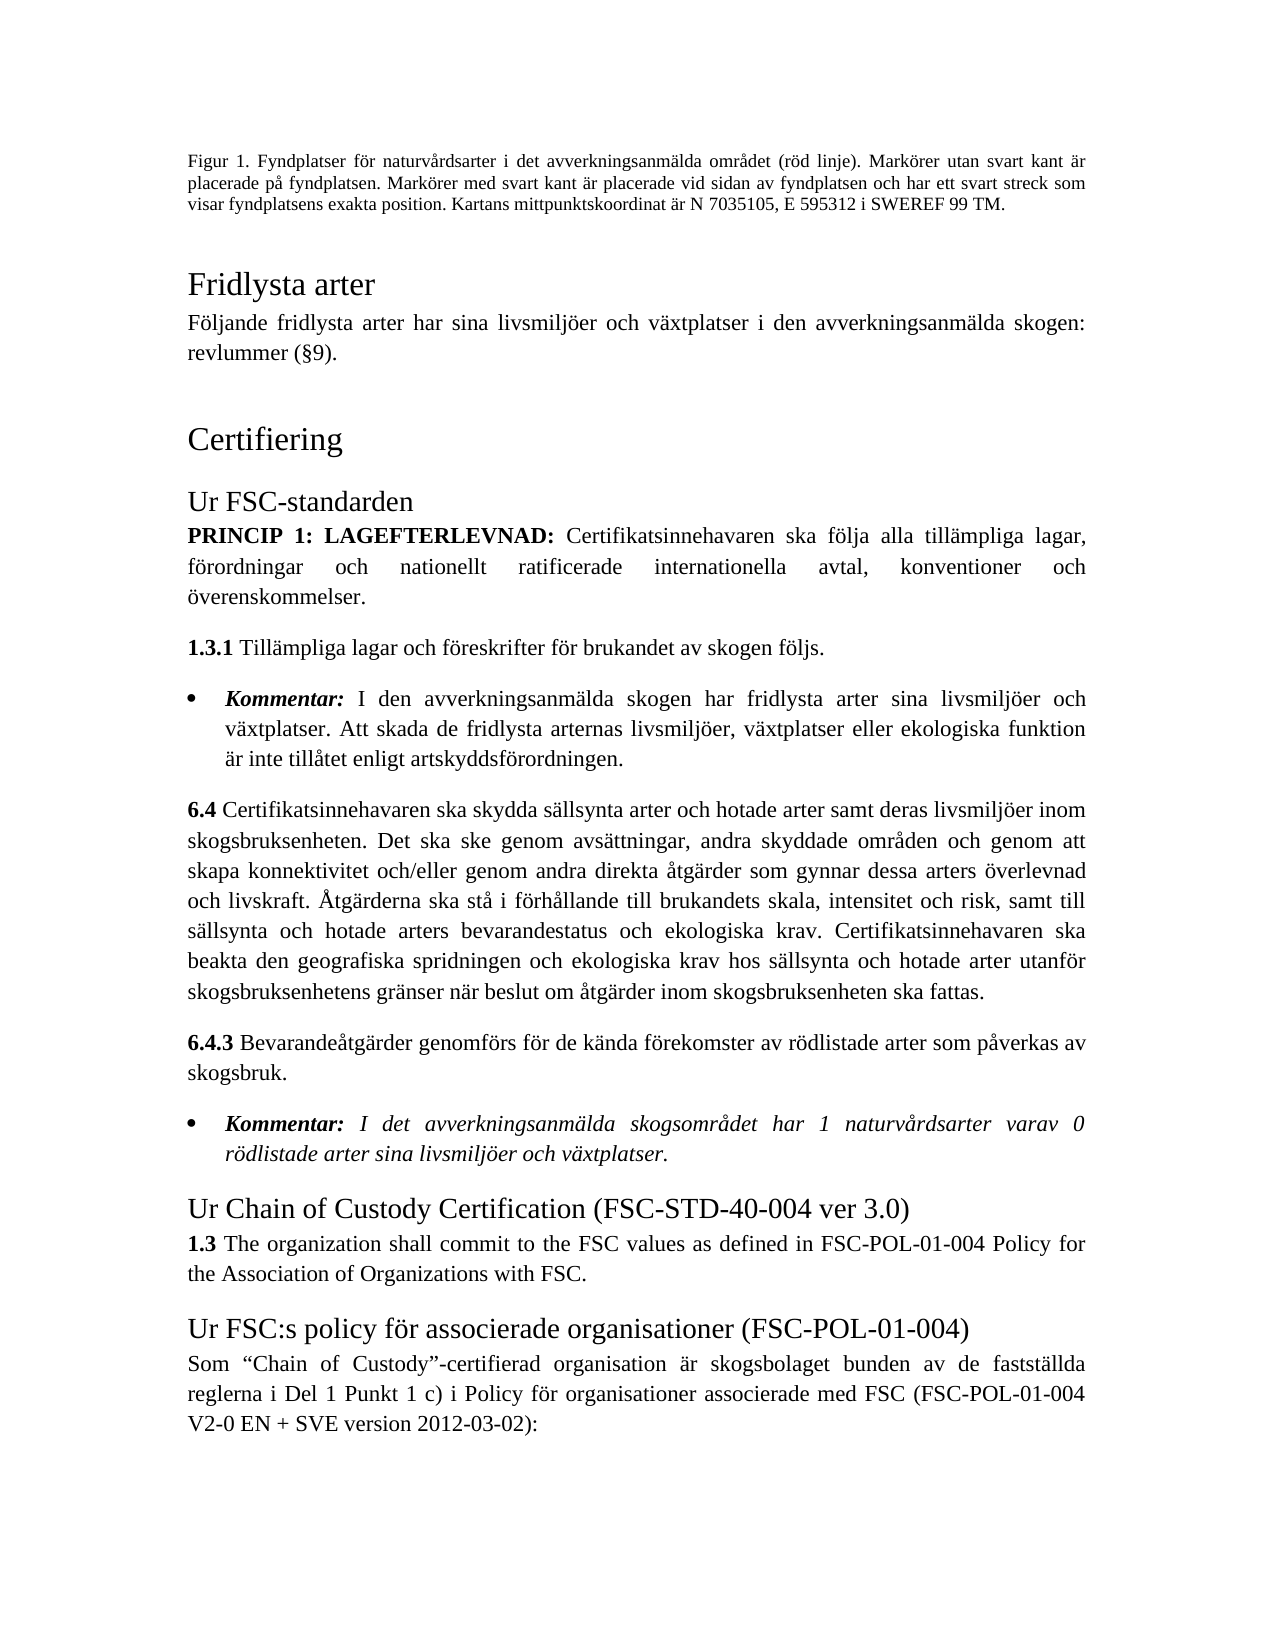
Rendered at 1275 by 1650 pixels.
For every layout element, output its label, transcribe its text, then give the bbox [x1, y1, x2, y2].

text Som “Chain of Custody”-certifierad organisation är skogsbolaget bunden av de fastställda reglerna i Del 1 Punkt 1 c) i Policy för organisationer associerade med FSC (FSC-POL-01-004 V2-0 EN + SVE version 2012-03-02): [187, 1350, 1087, 1436]
text 1.3.1 Tillämpliga lagar och föreskrifter för brukandet av skogen följs. [187, 634, 1087, 660]
subtitle Ur FSC-standarden [187, 484, 1087, 518]
text Följande fridlysta arter har sina livsmiljöer och växtplatser i den avverkningsanmälda skogen: revlummer (§9). [187, 309, 1087, 365]
subtitle Fridlysta arter [187, 265, 1087, 303]
subtitle Certifiering [187, 419, 1087, 457]
text 6.4 Certifikatsinnehavaren ska skydda sällsynta arter och hotade arter samt deras livsmiljöer inom skogsbruksenheten. Det ska ske genom avsättningar, andra skyddade områden och genom att skapa konnektivitet och/eller genom andra direkta åtgärder som gynnar dessa arters överlevnad och livskraft. Åtgärderna ska stå i förhållande till brukandets skala, intensitet och risk, samt till sällsynta och hotade arters bevarandestatus och ekologiska krav. Certifikatsinnehavaren ska beakta den geografiska spridningen och ekologiska krav hos sällsynta och hotade arter utanför skogsbruksenhetens gränser när beslut om åtgärder inom skogsbruksenheten ska fattas. [187, 797, 1087, 1004]
subtitle Ur FSC:s policy för associerade organisationer (FSC-POL-01-004) [187, 1311, 1087, 1345]
list Kommentar: I den avverkningsanmälda skogen har fridlysta arter sina livsmiljöer och växtplatser. Att skada de fridlysta arternas livsmiljöer, växtplatser eller ekologiska funktion är inte tillåtet enligt artskyddsförordningen. [187, 685, 1087, 772]
subtitle Ur Chain of Custody Certification (FSC-STD-40-004 ver 3.0) [187, 1191, 1087, 1225]
text 6.4.3 Bevarandeåtgärder genomförs för de kända förekomster av rödlistade arter som påverkas av skogsbruk. [187, 1029, 1087, 1085]
list Kommentar: I det avverkningsanmälda skogsområdet har 1 naturvårdsarter varav 0 rödlistade arter sina livsmiljöer och växtplatser. [187, 1110, 1087, 1167]
text Figur 1. Fyndplatser för naturvårdsarter i det avverkningsanmälda området (röd linje). Markörer utan svart kant är placerade på fyndplatsen. Markörer med svart kant är placerade vid sidan av fyndplatsen och har ett svart streck som visar fyndplatsens exakta position. Kartans mittpunktskoordinat är N 7035105, E 595312 i SWEREF 99 TM. [187, 150, 1087, 215]
text PRINCIP 1: LAGEFTERLEVNAD: Certifikatsinnehavaren ska följa alla tillämpliga lagar, förordningar och nationellt ratificerade internationella avtal, konventioner och överenskommelser. [187, 523, 1087, 609]
text 1.3 The organization shall commit to the FSC values as defined in FSC-POL-01-004 Policy for the Association of Organizations with FSC. [187, 1230, 1087, 1286]
